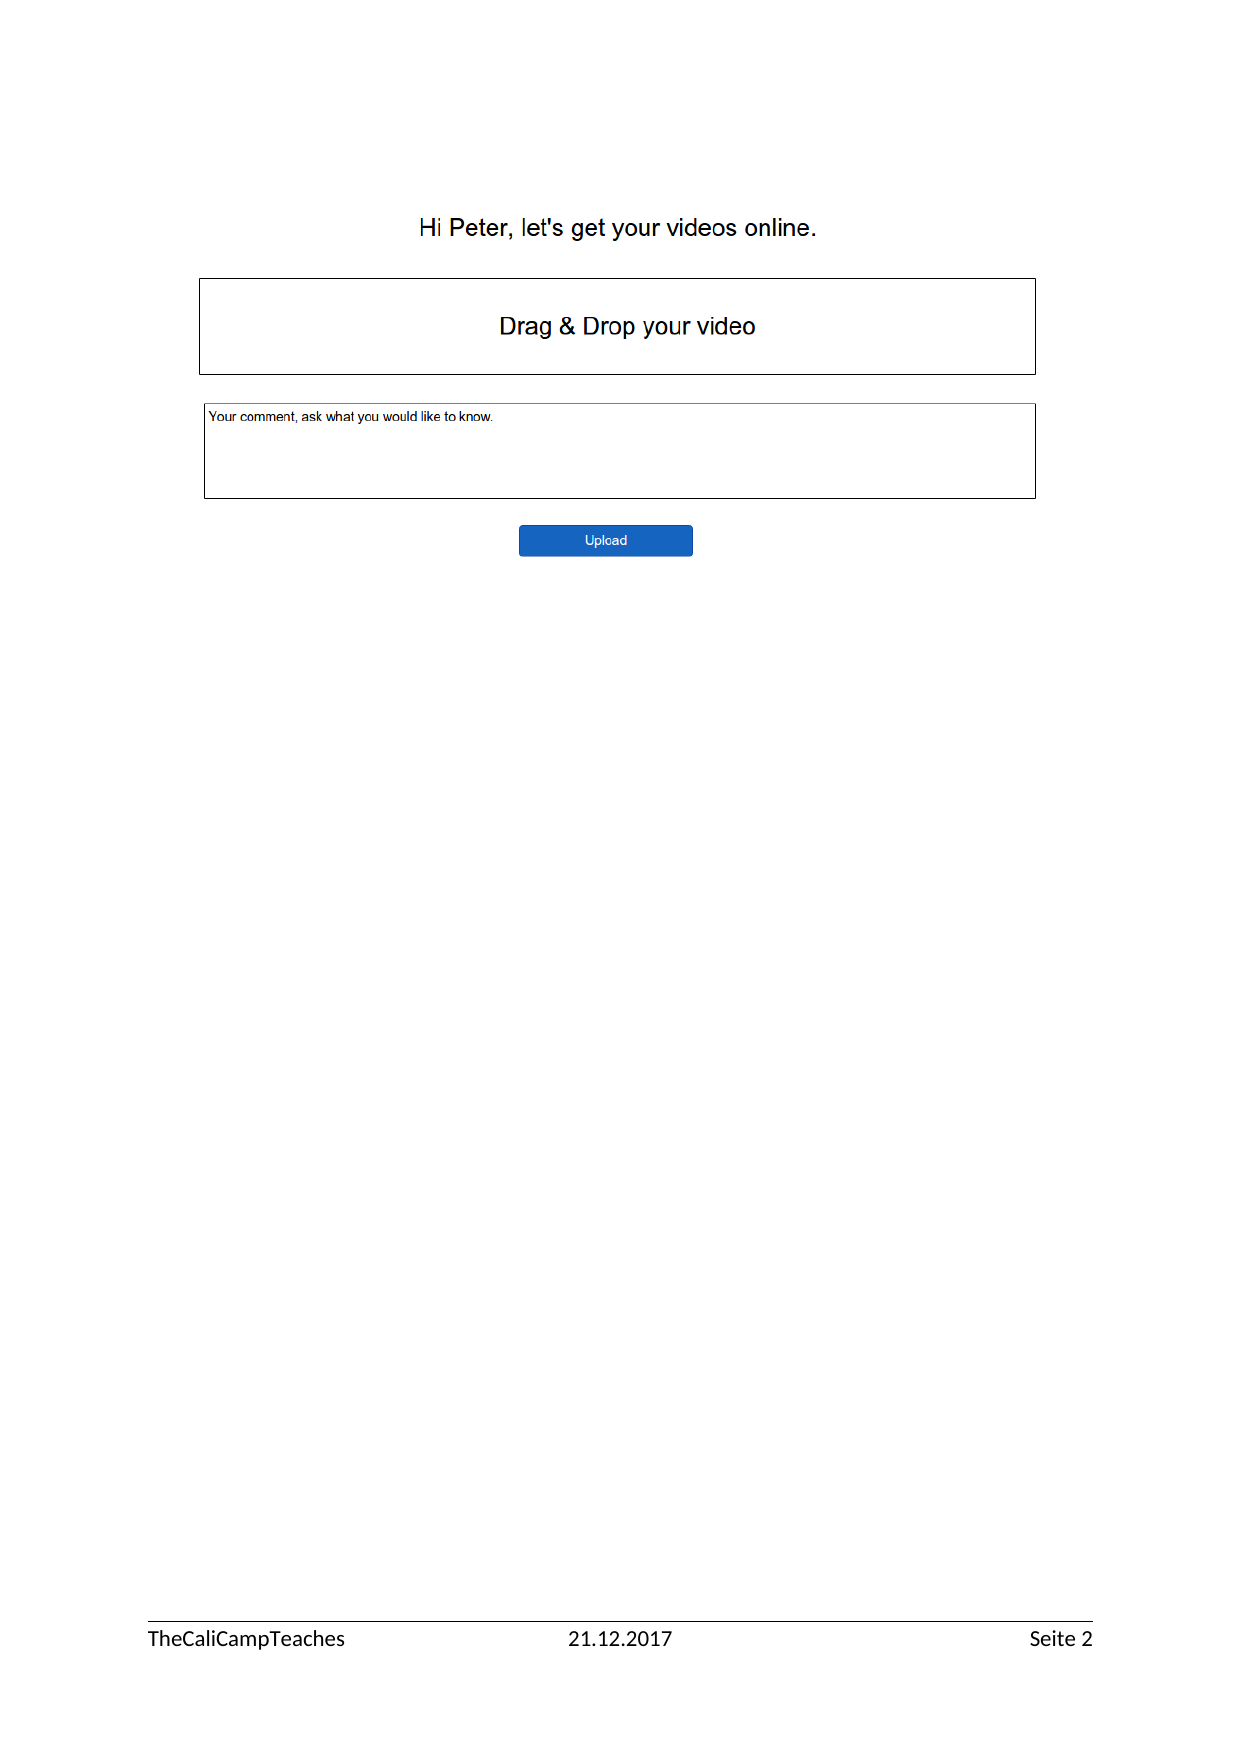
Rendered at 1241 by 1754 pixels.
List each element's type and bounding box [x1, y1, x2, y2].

picture [147, 147, 1092, 575]
